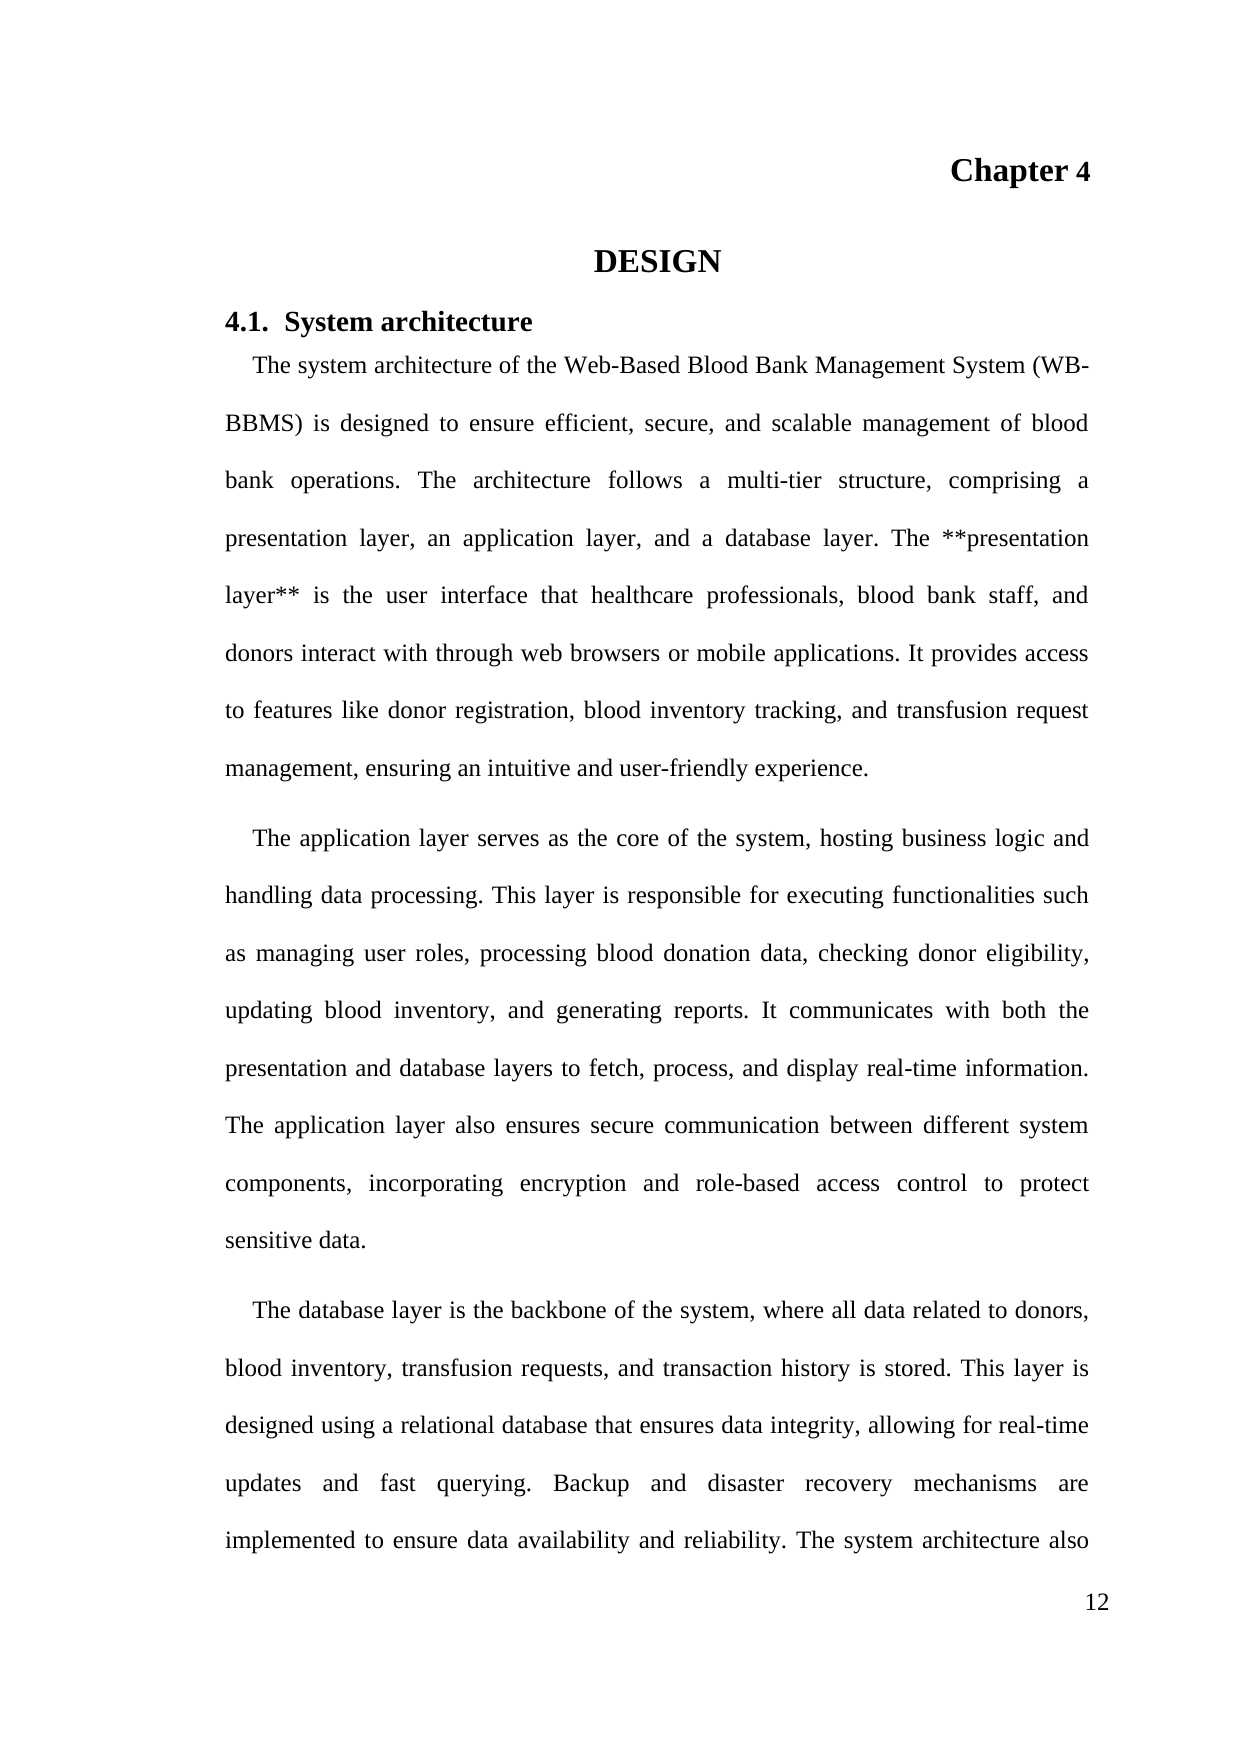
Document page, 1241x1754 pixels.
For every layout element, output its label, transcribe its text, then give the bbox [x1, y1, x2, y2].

subtitle Chapter 4 [225, 150, 1090, 188]
text The system architecture of the Web-Based Blood Bank Management System (WB-BBMS) is designed to ensure efficient, secure, and scalable management of blood bank operations. The architecture follows a multi-tier structure, comprising a presentation layer, an application layer, and a database layer. The **presentation layer** is the user interface that healthcare professionals, blood bank staff, and donors interact with through web browsers or mobile applications. It provides access to features like donor registration, blood inventory tracking, and transfusion request management, ensuring an intuitive and user-friendly experience. [225, 351, 1090, 782]
subtitle DESIGN [225, 241, 1090, 279]
text The application layer serves as the core of the system, hosting business logic and handling data processing. This layer is responsible for executing functionalities such as managing user roles, processing blood donation data, checking donor eligibility, updating blood inventory, and generating reports. It communicates with both the presentation and database layers to fetch, process, and display real-time information. The application layer also ensures secure communication between different system components, incorporating encryption and role-based access control to protect sensitive data. [225, 823, 1090, 1254]
subtitle System architecture [225, 304, 1090, 338]
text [225, 1296, 1090, 1554]
